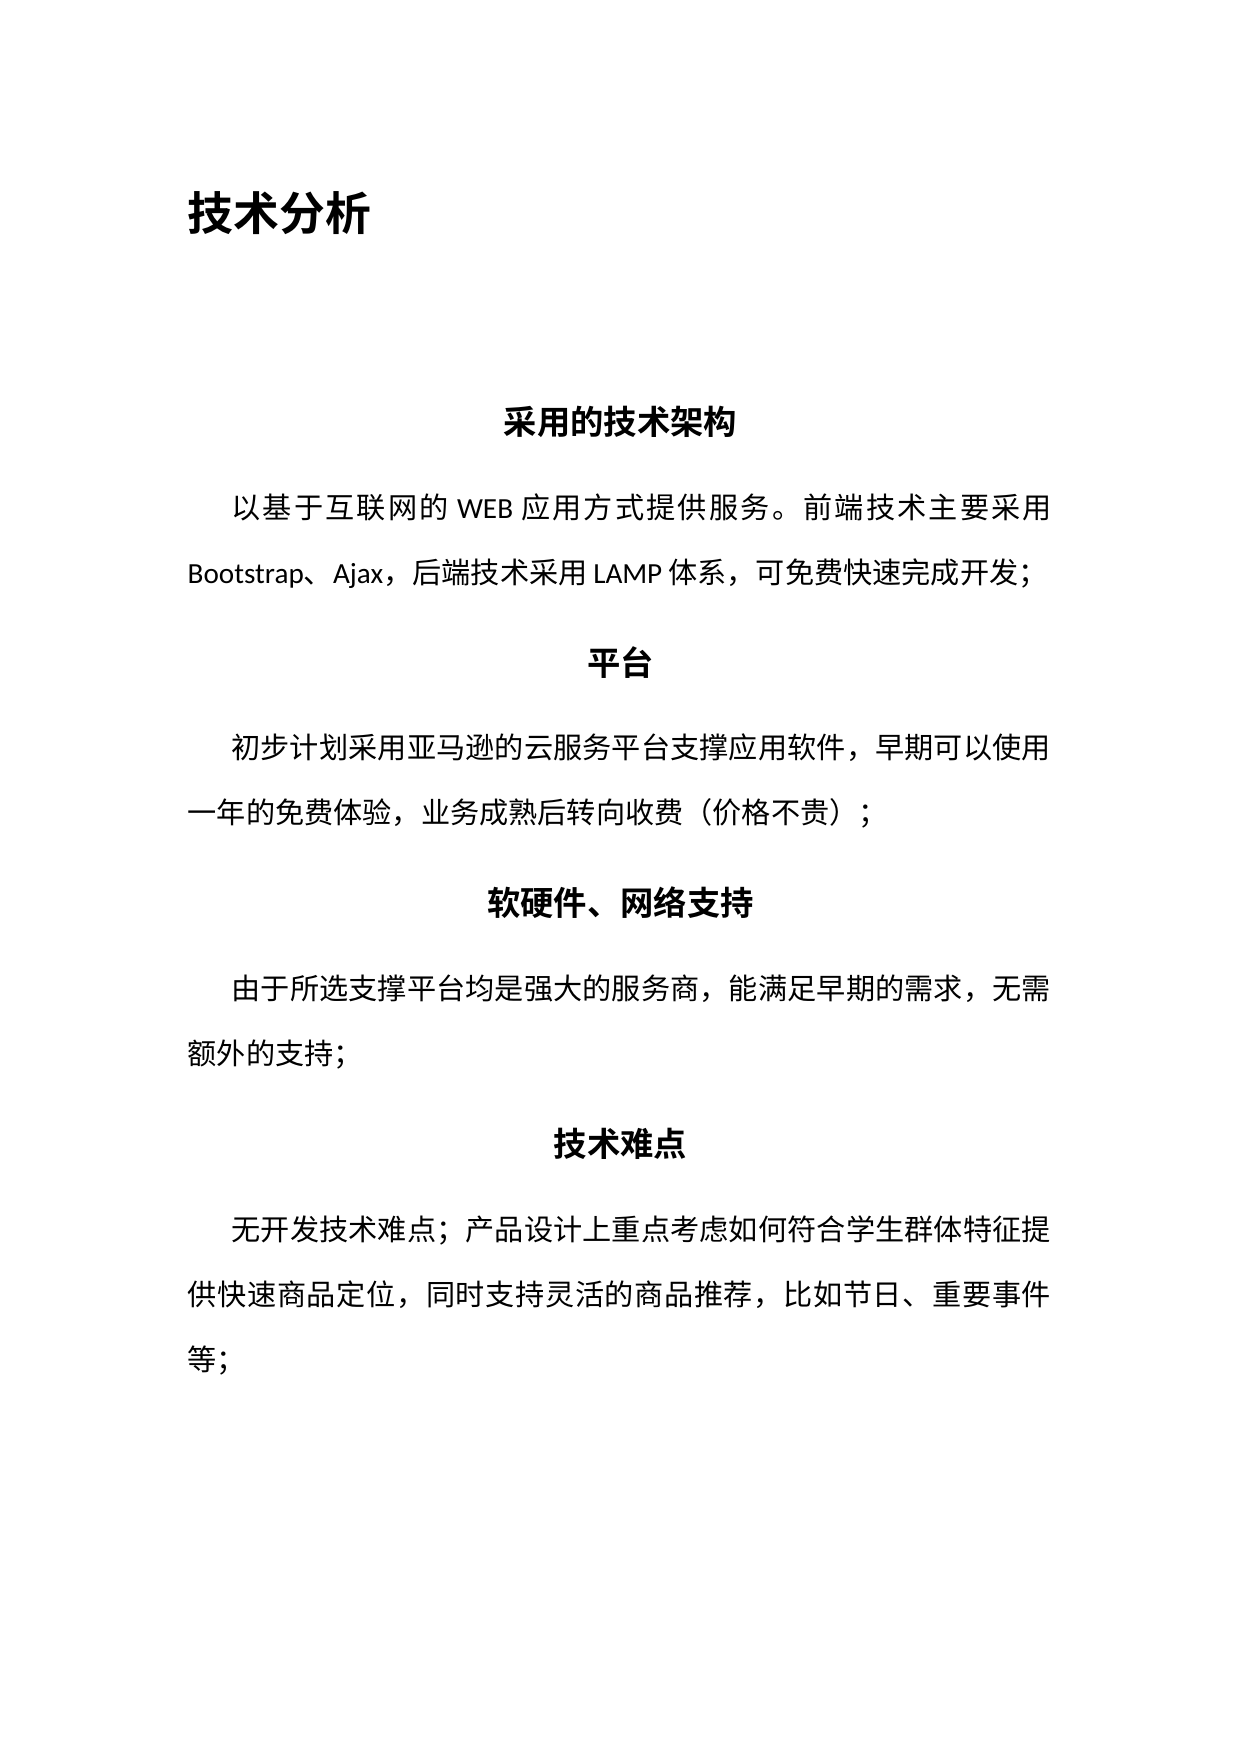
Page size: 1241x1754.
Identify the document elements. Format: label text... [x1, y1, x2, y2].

subtitle 软硬件、网络支持 [187, 869, 1053, 934]
text 初步计划采用亚马逊的云服务平台支撑应用软件，早期可以使用一年的免费体验，业务成熟后转向收费（价格不贵）； [187, 714, 1053, 844]
text 无开发技术难点；产品设计上重点考虑如何符合学生群体特征提供快速商品定位，同时支持灵活的商品推荐，比如节日、重要事件等； [187, 1195, 1053, 1390]
subtitle 技术分析 [187, 162, 1053, 259]
subtitle 技术难点 [187, 1109, 1053, 1174]
text 由于所选支撑平台均是强大的服务商，能满足早期的需求，无需额外的支持； [187, 954, 1053, 1084]
subtitle 平台 [187, 628, 1053, 693]
subtitle 采用的技术架构 [187, 387, 1053, 452]
text 以基于互联网的WEB应用方式提供服务。前端技术主要采用Bootstrap、Ajax，后端技术采用LAMP体系，可免费快速完成开发； [187, 473, 1053, 603]
